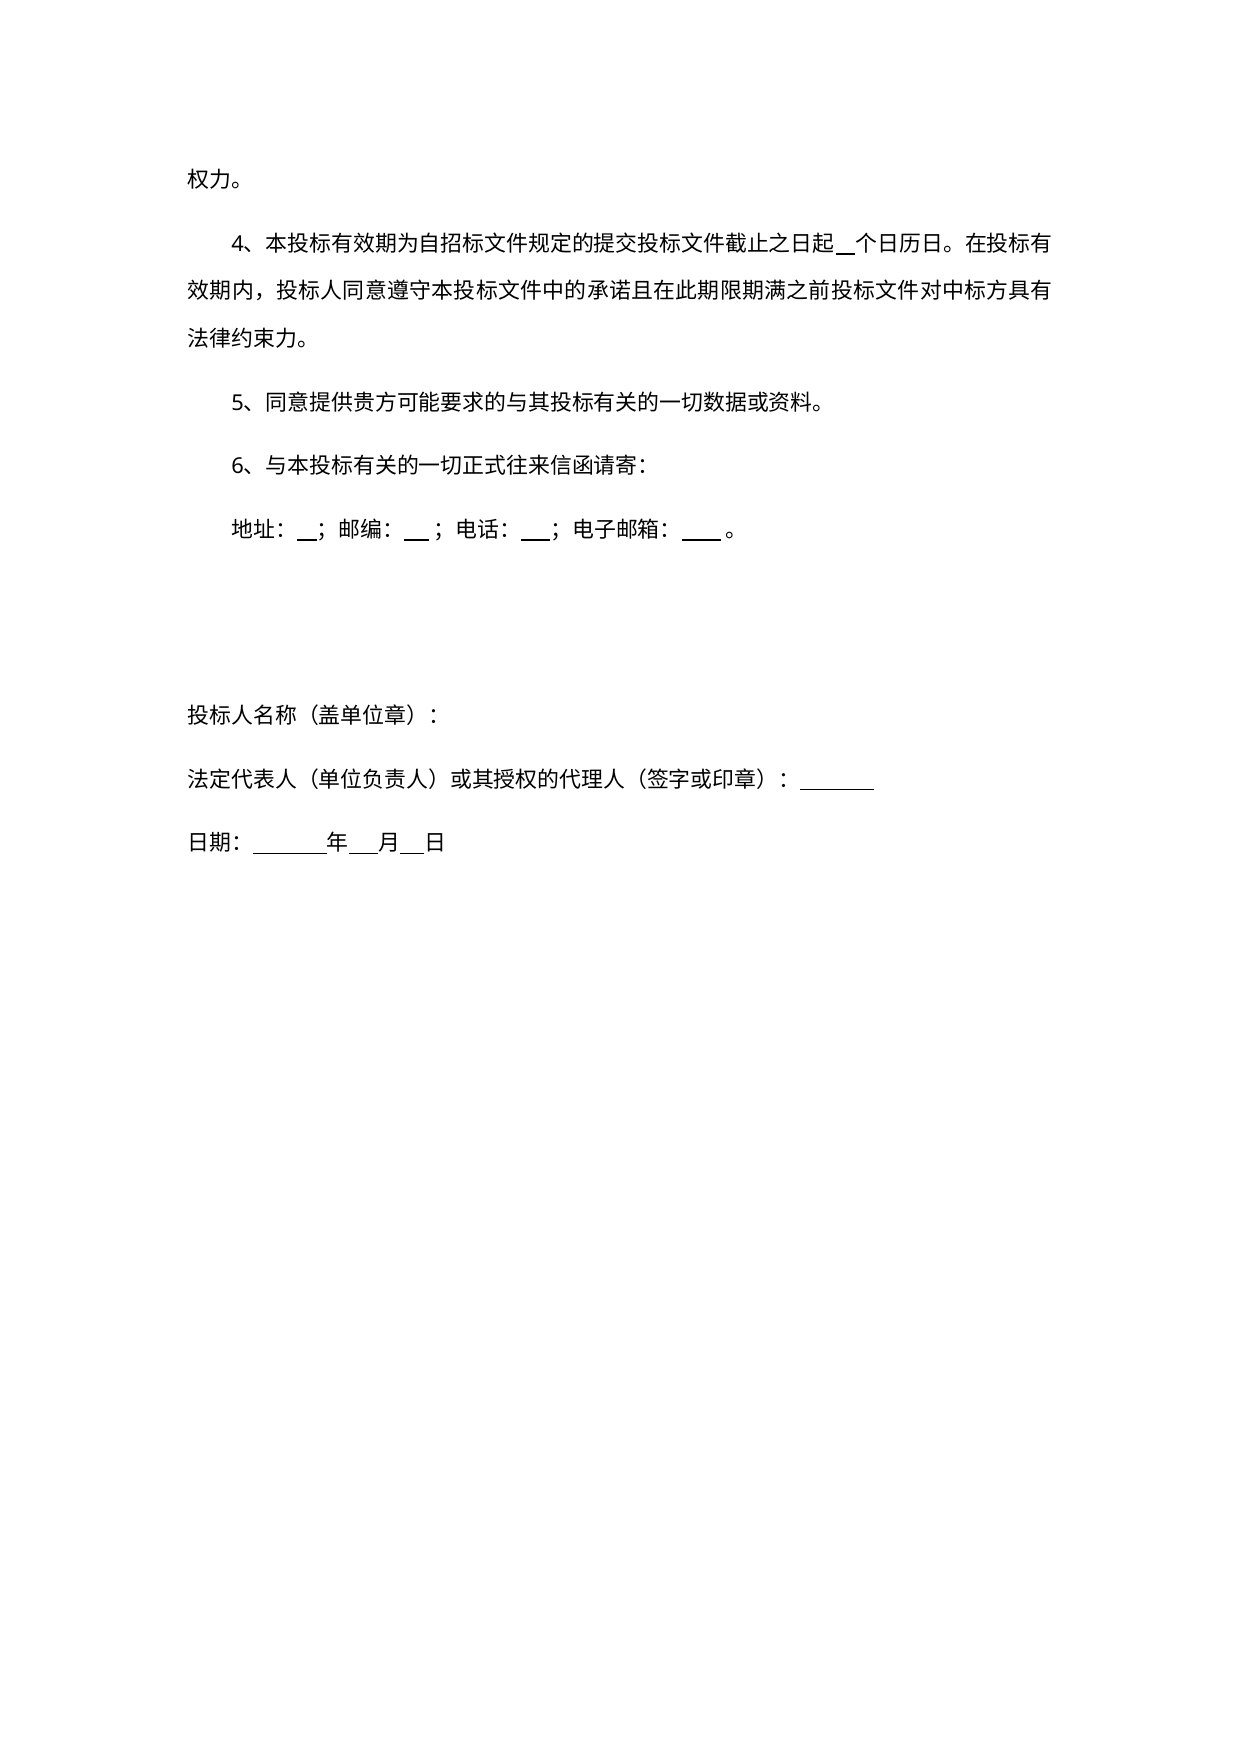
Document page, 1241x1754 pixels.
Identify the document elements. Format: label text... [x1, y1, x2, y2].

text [187, 162, 1053, 194]
text 日期： 年 月 日 [187, 825, 1053, 857]
text 5、同意提供贵方可能要求的与其投标有关的一切数据或资料。 [187, 384, 1053, 416]
text 投标人名称（盖单位章）： [187, 698, 1053, 729]
text 6、与本投标有关的一切正式往来信函请寄： [187, 448, 1053, 480]
text 4、本投标有效期为自招标文件规定的提交投标文件截止之日起 个日历日。在投标有效期内，投标人同意遵守本投标文件中的承诺且在此期限期满之前投标文件对中标方具有法律约束力。 [187, 226, 1053, 352]
text 法定代表人（单位负责人）或其授权的代理人（签字或印章）： [187, 762, 1053, 793]
text 地址： ；邮编： ；电话： ；电子邮箱： 。 [187, 512, 1053, 544]
